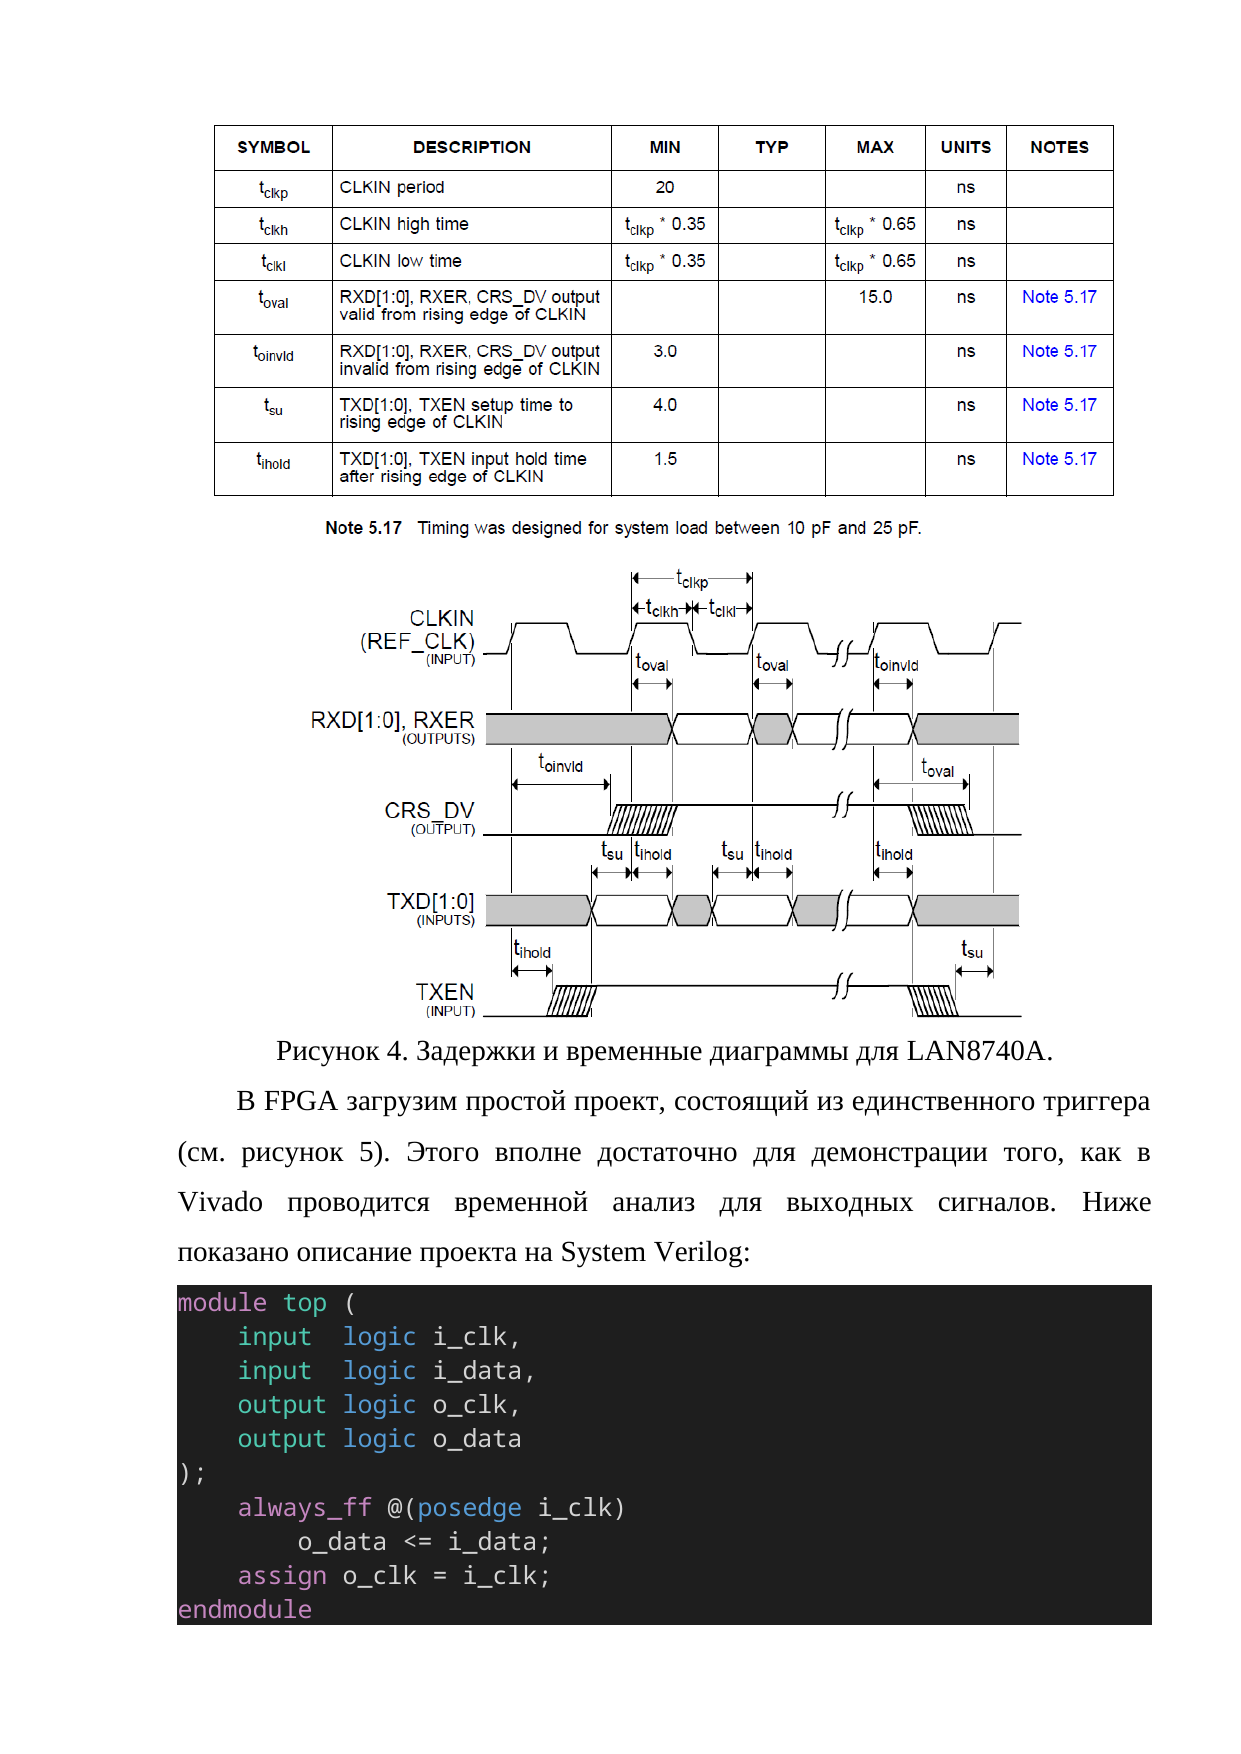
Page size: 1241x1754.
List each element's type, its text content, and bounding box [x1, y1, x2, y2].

text В FPGA загрузим простой проект, состоящий из единственного триггера (см. рисунок 5). Этого вполне достаточно для демонстрации того, как в Vivado проводится временной анализ для выходных сигналов. Ниже показано описание проекта на System Verilog: [177, 1083, 1152, 1268]
text input logic i_clk, [177, 1319, 1152, 1353]
text always_ff @(posedge i_clk) [177, 1489, 1152, 1523]
picture [209, 118, 1120, 543]
text ); [177, 1455, 1152, 1489]
text input logic i_data, [177, 1353, 1152, 1387]
text o_data <= i_data; [177, 1523, 1152, 1557]
text module top ( [177, 1285, 1152, 1319]
picture [297, 556, 1032, 1034]
text output logic o_data [177, 1421, 1152, 1455]
text output logic o_clk, [177, 1387, 1152, 1421]
list Рисунок 4. Задержки и временные диаграммы для LAN8740A. [177, 1033, 1152, 1067]
text assign o_clk = i_clk; [177, 1557, 1152, 1591]
text endmodule [177, 1591, 1152, 1625]
